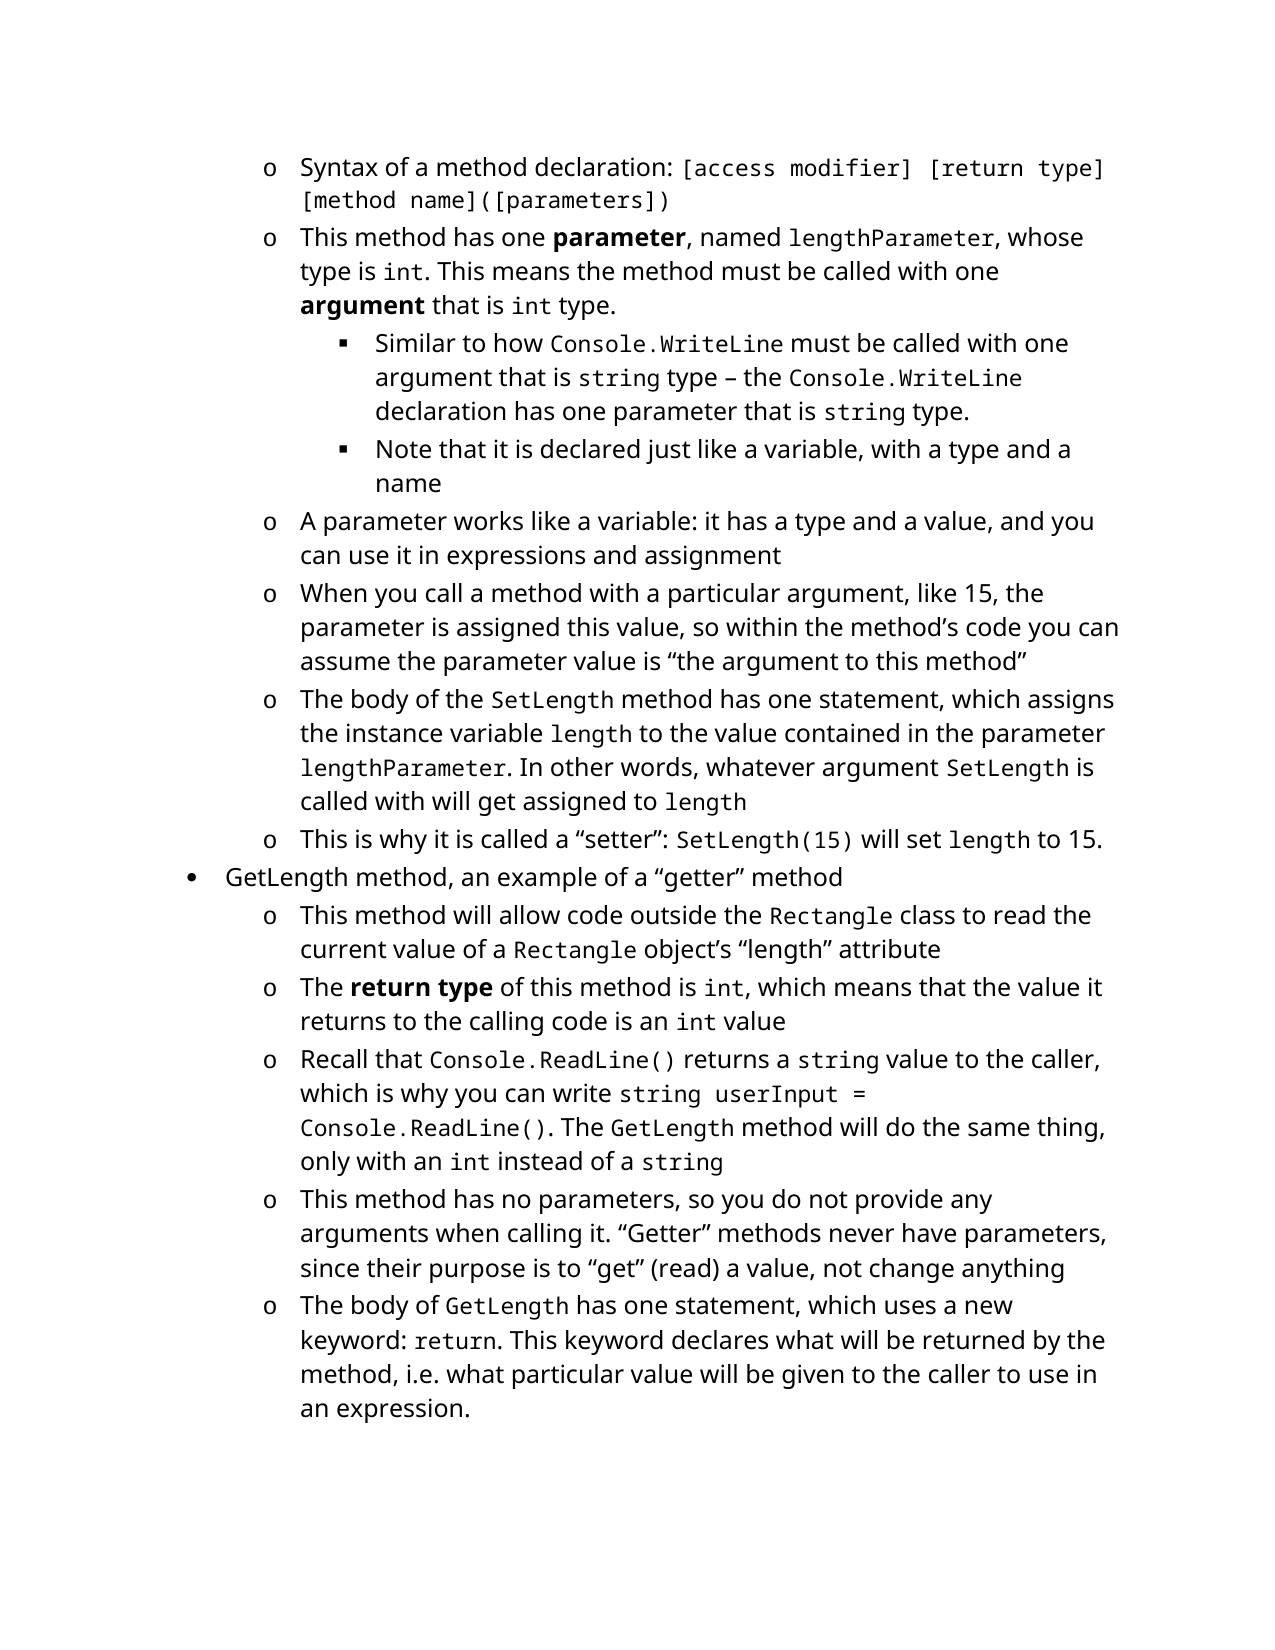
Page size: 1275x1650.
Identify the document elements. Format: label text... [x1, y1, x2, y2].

list This method has one parameter, named lengthParameter, whose type is int. This means the method must be called with one argument that is int type. [262, 219, 1125, 322]
list This is why it is called a “setter”: SetLength(15) will set length to 15. [262, 822, 1125, 856]
list Recall that Console.ReadLine() returns a string value to the caller, which is why you can write string userInput = Console.ReadLine(). The GetLength method will do the same thing, only with an int instead of a string [262, 1042, 1125, 1178]
list A parameter works like a variable: it has a type and a value, and you can use it in expressions and assignment [262, 503, 1125, 572]
list Note that it is declared just like a variable, with a type and a name [337, 431, 1125, 499]
list Syntax of a method declaration: [access modifier] [return type] [method name]([parameters]) [262, 150, 1125, 216]
list The return type of this method is int, which means that the value it returns to the calling code is an int value [262, 969, 1125, 1038]
list This method will allow code outside the Rectangle class to read the current value of a Rectangle object’s “length” attribute [262, 897, 1125, 966]
list When you call a method with a particular argument, like 15, the parameter is assigned this value, so within the method’s code you can assume the parameter value is “the argument to this method” [262, 575, 1125, 678]
list This method has no parameters, so you do not provide any arguments when calling it. “Getter” methods never have parameters, since their purpose is to “get” (read) a value, not change anything [262, 1182, 1125, 1284]
list The body of GetLength has one statement, which uses a new keyword: return. This keyword declares what will be returned by the method, i.e. what particular value will be given to the caller to use in an expression. [262, 1288, 1125, 1424]
list Similar to how Console.WriteLine must be called with one argument that is string type – the Console.WriteLine declaration has one parameter that is string type. [337, 325, 1125, 428]
list GetLength method, an example of a “getter” method [187, 860, 1125, 894]
list The body of the SetLength method has one statement, which assigns the instance variable length to the value contained in the parameter lengthParameter. In other words, whatever argument SetLength is called with will get assigned to length [262, 681, 1125, 818]
